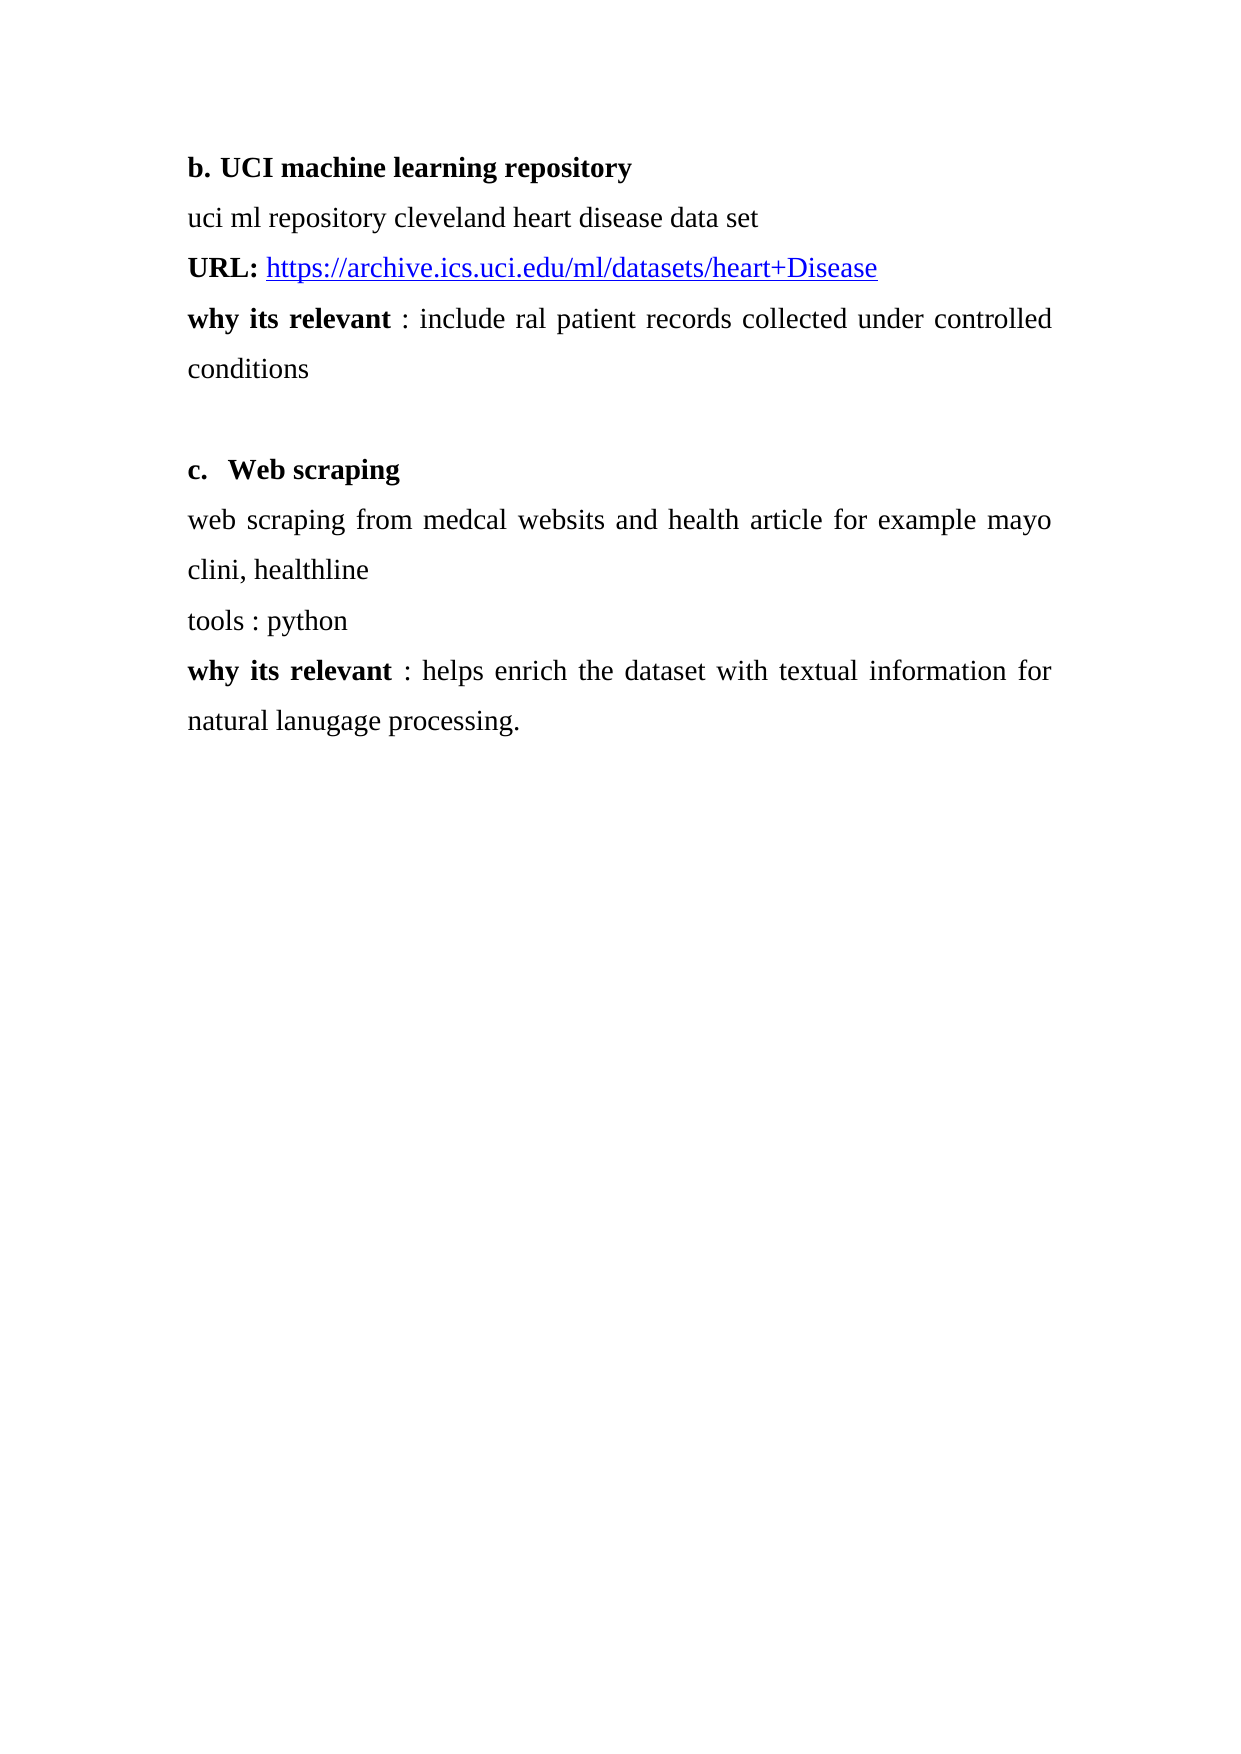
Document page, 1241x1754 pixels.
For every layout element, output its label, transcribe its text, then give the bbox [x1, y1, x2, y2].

list Web scraping web scraping from medcal websits and health article for example mayo clini, healthline tools : python why its relevant : helps enrich the dataset with textual information for natural lanugage processing. [187, 452, 1053, 775]
list UCI machine learning repository uci ml repository cleveland heart disease data set URL: https://archive.ics.uci.edu/ml/datasets/heart+Disease why its relevant : include ral patient records collected under controlled conditions [187, 150, 1053, 385]
